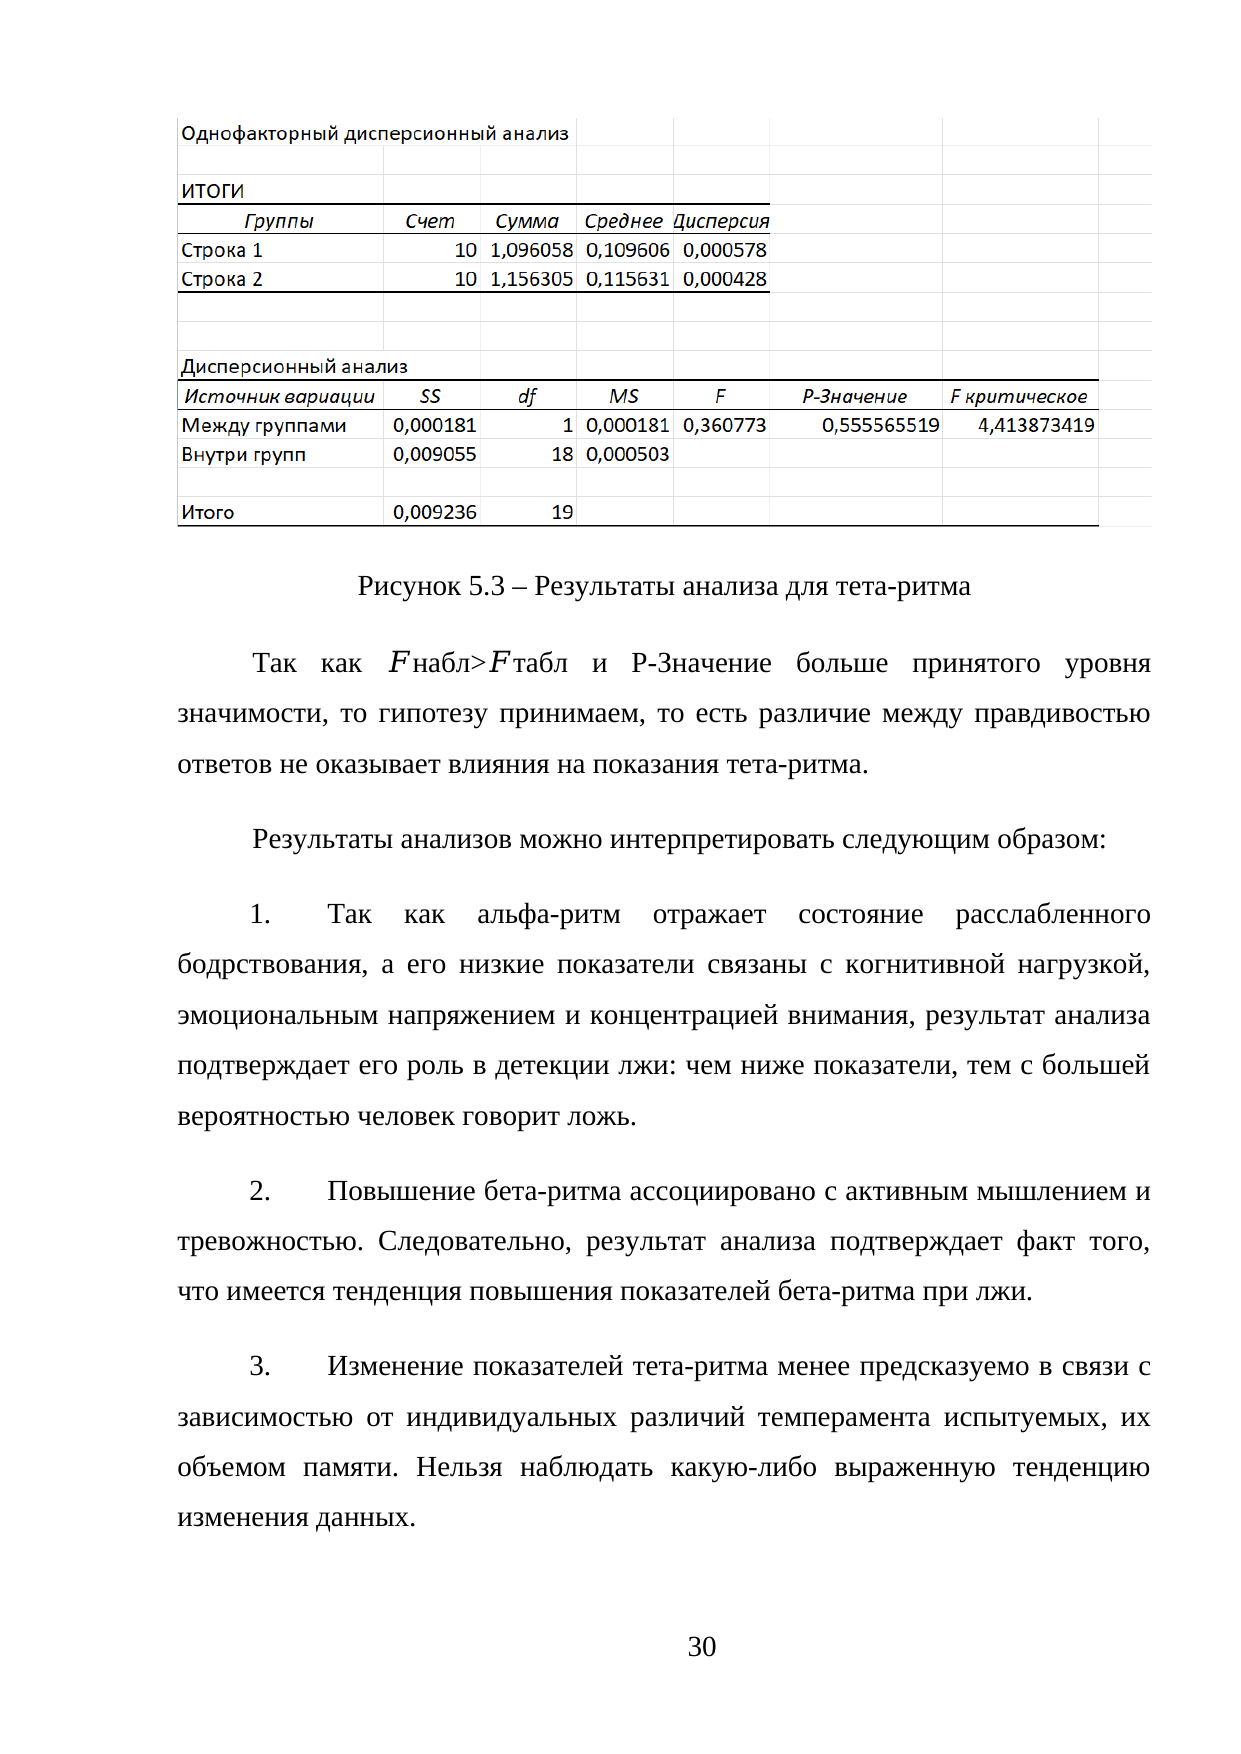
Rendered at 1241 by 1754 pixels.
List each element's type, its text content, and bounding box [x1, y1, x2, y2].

text Рисунок 5.3 – Результаты анализа для тета-ритма [177, 568, 1152, 602]
list Повышение бета-ритма ассоциировано с активным мышлением и тревожностью. Следовательно, результат анализа подтверждает факт того, что имеется тенденция повышения показателей бета-ритма при лжи. [177, 1173, 1152, 1307]
picture [177, 118, 1152, 527]
text Так как 𝐹набл>𝐹табл и P-Значение больше принятого уровня значимости, то гипотезу принимаем, то есть различие между правдивостью ответов не оказывает влияния на показания тета-ритма. [177, 643, 1152, 779]
list Изменение показателей тета-ритма менее предсказуемо в связи с зависимостью от индивидуальных различий темперамента испытуемых, их объемом памяти. Нельзя наблюдать какую-либо выраженную тенденцию изменения данных. [177, 1348, 1152, 1533]
list Так как альфа-ритм отражает состояние расслабленного бодрствования, а его низкие показатели связаны с когнитивной нагрузкой, эмоциональным напряжением и концентрацией внимания, результат анализа подтверждает его роль в детекции лжи: чем ниже показатели, тем с большей вероятностью человек говорит ложь. [177, 896, 1152, 1131]
text Результаты анализов можно интерпретировать следующим образом: [177, 821, 1152, 854]
